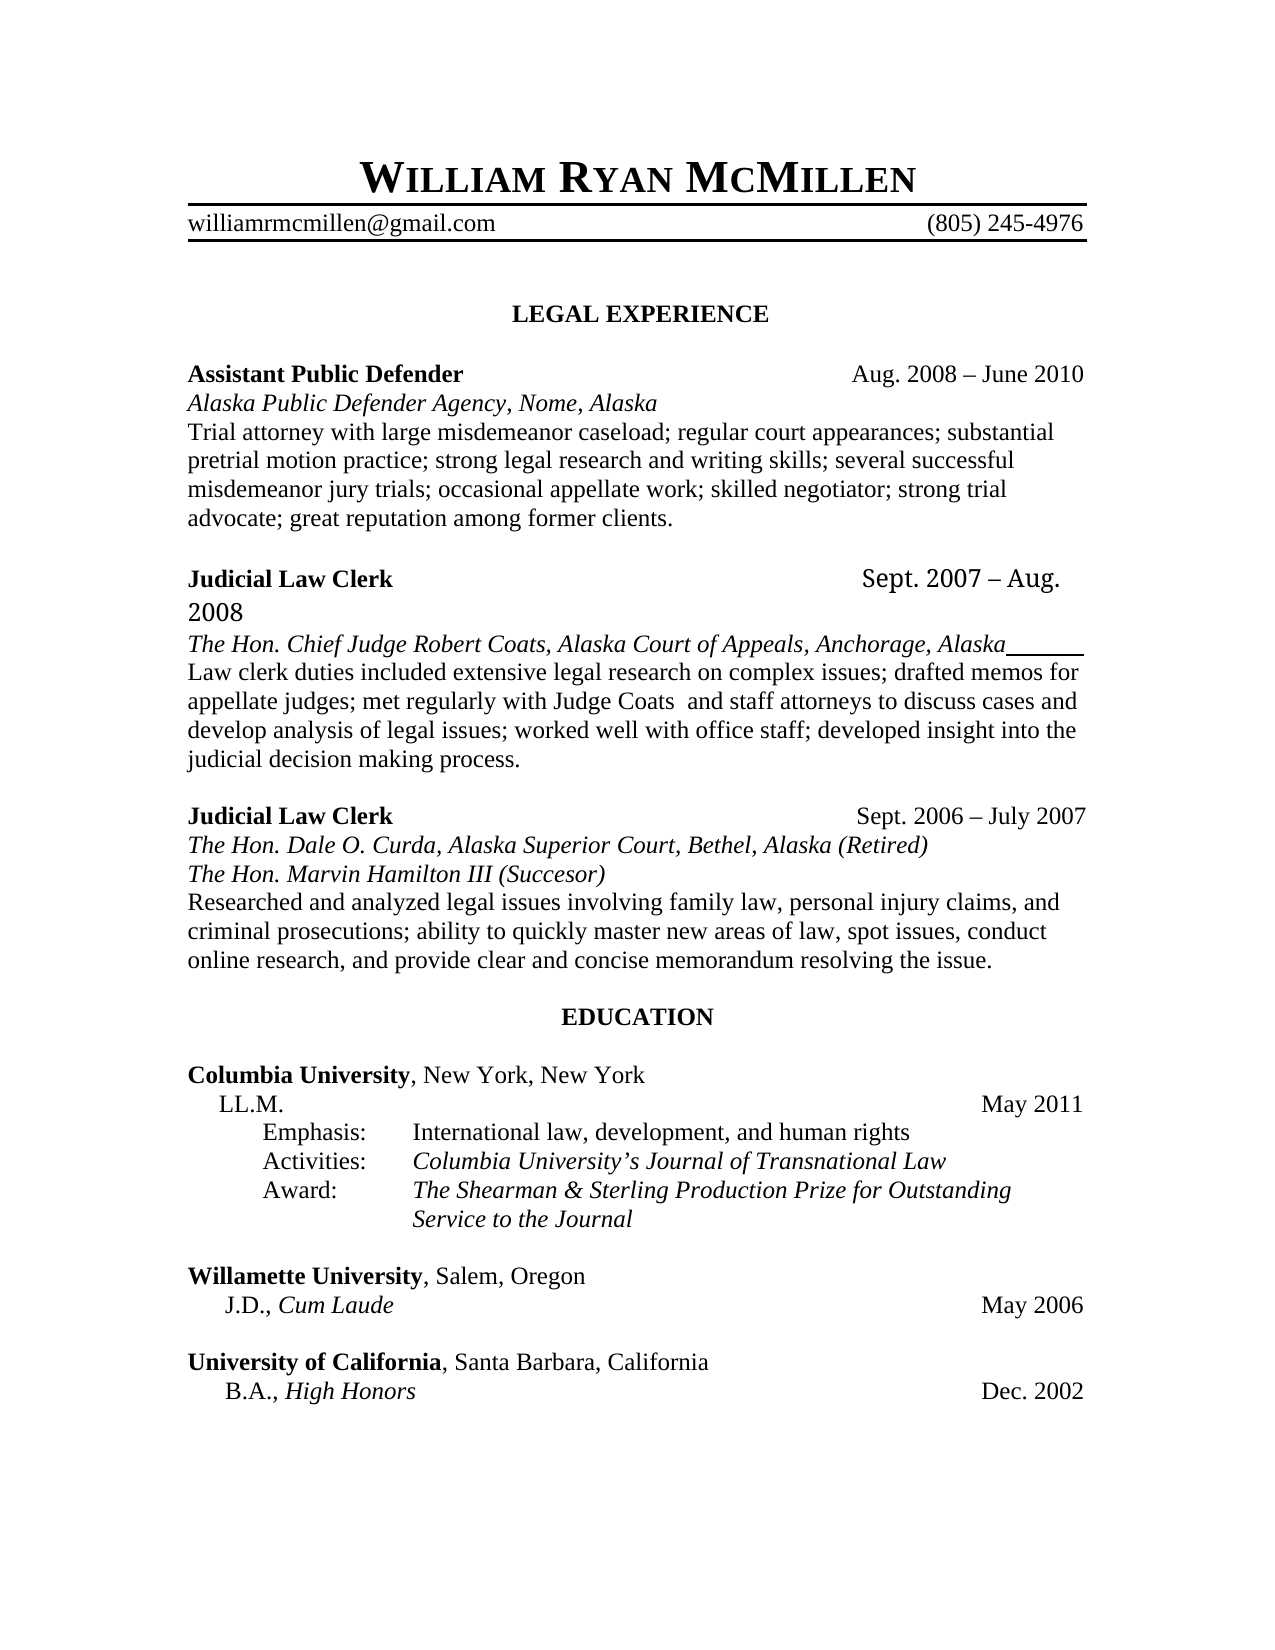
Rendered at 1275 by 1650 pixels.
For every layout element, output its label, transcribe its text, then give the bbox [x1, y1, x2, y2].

subtitle EDUCATION [187, 1002, 1087, 1031]
text Activities: Columbia University’s Journal of Transnational Law [262, 1146, 1087, 1175]
subtitle williamrmcmillen@gmail.com (805) 245-4976 [187, 204, 1087, 242]
subtitle LEGAL EXPERIENCE [187, 299, 1087, 328]
subtitle The Hon. Chief Judge Robert Coats, Alaska Court of Appeals, Anchorage, Alaska [187, 629, 1087, 657]
text Researched and analyzed legal issues involving family law, personal injury claims, and criminal prosecutions; ability to quickly master new areas of law, spot issues, conduct online research, and provide clear and concise memorandum resolving the issue. [187, 887, 1087, 974]
text William Ryan McMillen [187, 150, 1087, 203]
text The Hon. Marvin Hamilton III (Succesor) [187, 859, 1087, 887]
subtitle Judicial Law Clerk Sept. 2007 – Aug. 2008 [187, 561, 1087, 629]
text Service to the Journal [337, 1204, 1087, 1232]
subtitle Willamette University, Salem, Oregon [187, 1261, 1087, 1290]
subtitle Columbia University, New York, New York [187, 1060, 1087, 1089]
text LL.M. May 2011 [187, 1089, 1087, 1117]
text J.D., Cum Laude May 2006 [225, 1290, 1087, 1319]
text Emphasis: International law, development, and human rights [262, 1117, 1087, 1146]
text Award: The Shearman & Sterling Production Prize for Outstanding [262, 1175, 1087, 1204]
text Assistant Public Defender Aug. 2008 – June 2010 [187, 359, 1087, 388]
text Trial attorney with large misdemeanor caseload; regular court appearances; substantial pretrial motion practice; strong legal research and writing skills; several successful misdemeanor jury trials; occasional appellate work; skilled negotiator; strong trial advocate; great reputation among former clients. [187, 417, 1087, 532]
text Law clerk duties included extensive legal research on complex issues; drafted memos for appellate judges; met regularly with Judge Coats and staff attorneys to discuss cases and develop analysis of legal issues; worked well with office staff; developed insight into the judicial decision making process. [187, 657, 1087, 772]
text B.A., High Honors Dec. 2002 [225, 1376, 1087, 1405]
text Judicial Law Clerk Sept. 2006 – July 2007 The Hon. Dale O. Curda, Alaska Superior Court, Bethel, Alaska (Retired) [187, 801, 1087, 859]
text Alaska Public Defender Agency, Nome, Alaska [187, 388, 1087, 417]
subtitle University of California, Santa Barbara, California [187, 1347, 1087, 1376]
